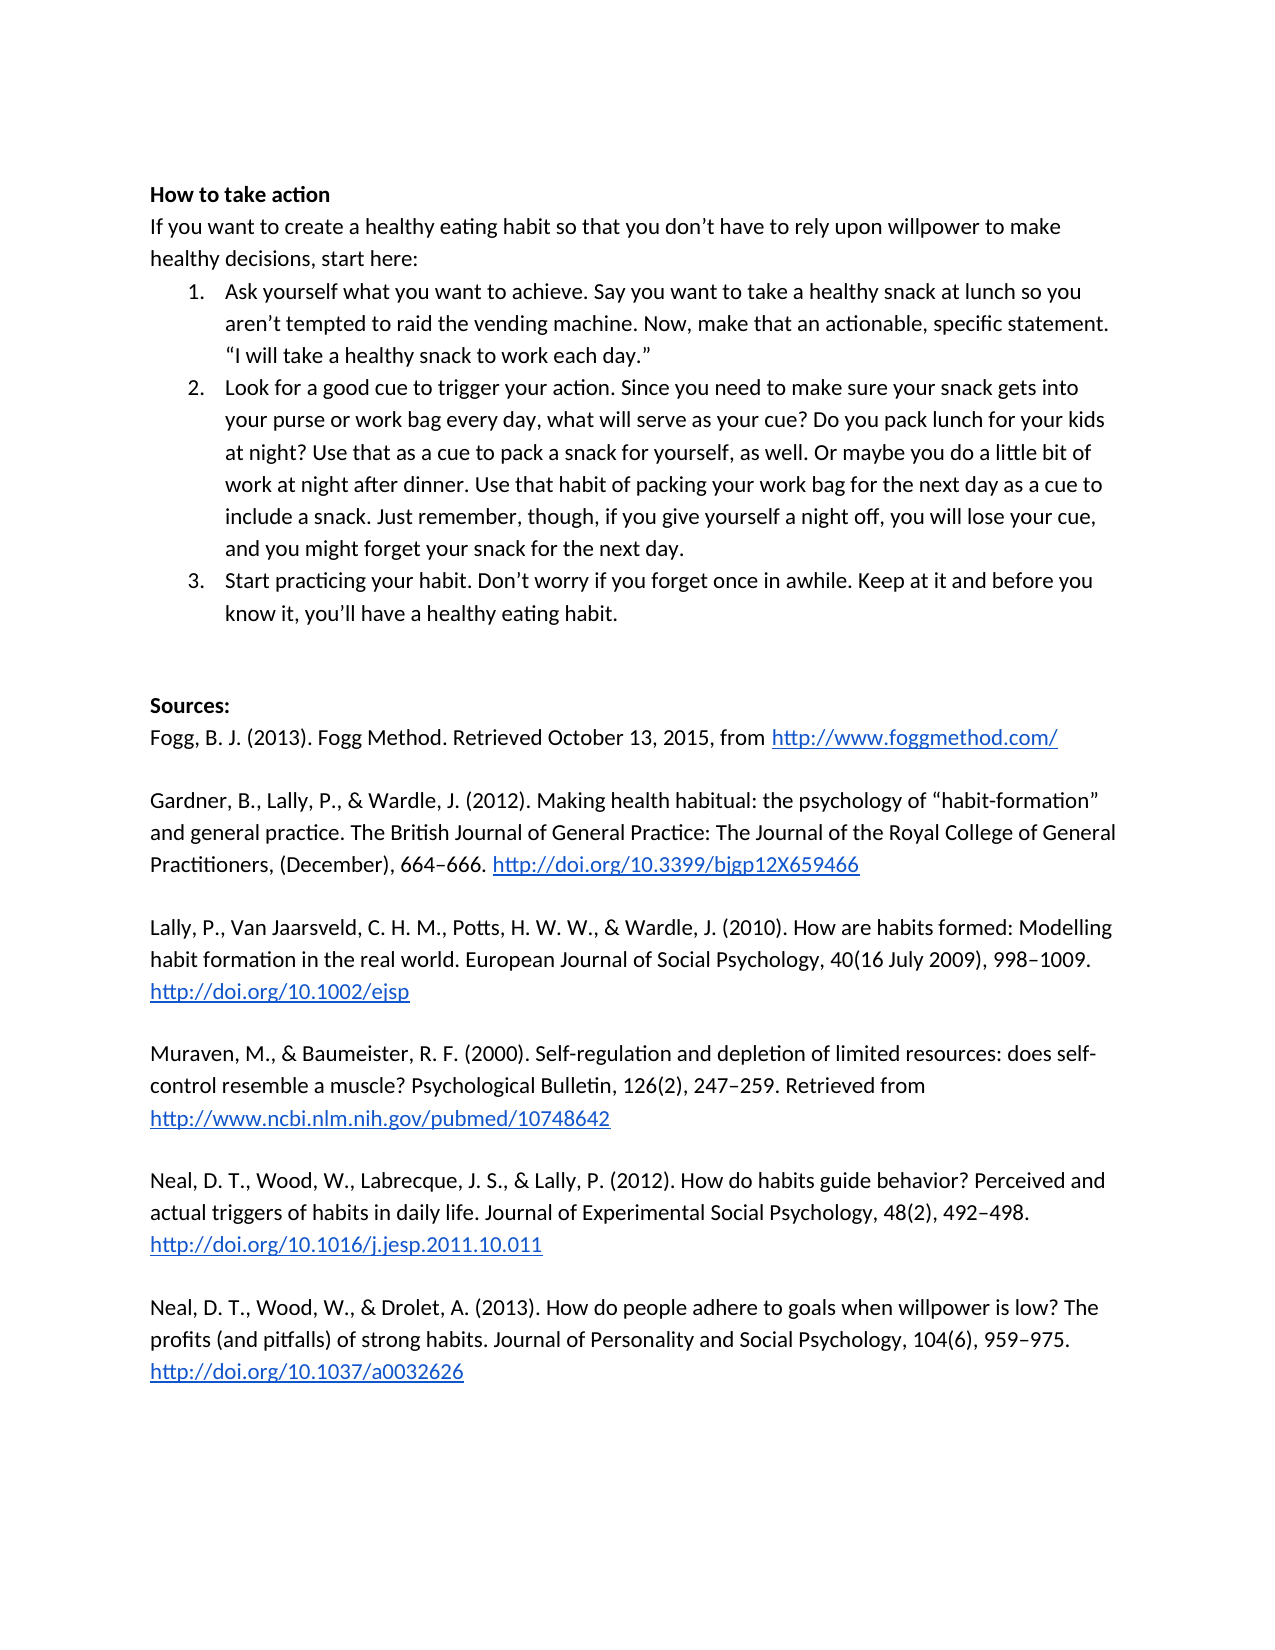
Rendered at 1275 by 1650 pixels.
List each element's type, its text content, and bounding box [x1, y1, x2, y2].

text Sources: [150, 691, 1125, 719]
text Neal, D. T., Wood, W., Labrecque, J. S., & Lally, P. (2012). How do habits guide behavior? Perceived and actual triggers of habits in daily life. Journal of Experimental Social Psychology, 48(2), 492–498. http://doi.org/10.1016/j.jesp.2011.10.011 [150, 1166, 1125, 1258]
list Ask yourself what you want to achieve. Say you want to take a healthy snack at lunch so you aren’t tempted to raid the vending machine. Now, make that an actionable, specific statement. “I will take a healthy snack to work each day.” [187, 277, 1125, 369]
text How to take action [150, 180, 1125, 208]
list Look for a good cue to trigger your action. Since you need to make sure your snack gets into your purse or work bag every day, what will serve as your cue? Do you pack lunch for your kids at night? Use that as a cue to pack a snack for yourself, as well. Or maybe you do a little bit of work at night after dinner. Use that habit of packing your work bag for the next day as a cue to include a snack. Just remember, though, if you give yourself a night off, you will lose your cue, and you might forget your snack for the next day. [187, 373, 1125, 562]
list Start practicing your habit. Don’t worry if you forget once in awhile. Keep at it and before you know it, you’ll have a healthy eating habit. [187, 566, 1125, 627]
text Fogg, B. J. (2013). Fogg Method. Retrieved October 13, 2015, from http://www.foggmethod.com/ [150, 723, 1125, 751]
text Gardner, B., Lally, P., & Wardle, J. (2012). Making health habitual: the psychology of “habit-formation” and general practice. The British Journal of General Practice: The Journal of the Royal College of General Practitioners, (December), 664–666. http://doi.org/10.3399/bjgp12X659466 [150, 786, 1125, 878]
text Neal, D. T., Wood, W., & Drolet, A. (2013). How do people adhere to goals when willpower is low? The profits (and pitfalls) of strong habits. Journal of Personality and Social Psychology, 104(6), 959–975. http://doi.org/10.1037/a0032626 [150, 1293, 1125, 1385]
text Muraven, M., & Baumeister, R. F. (2000). Self-regulation and depletion of limited resources: does self-control resemble a muscle? Psychological Bulletin, 126(2), 247–259. Retrieved from http://www.ncbi.nlm.nih.gov/pubmed/10748642 [150, 1039, 1125, 1132]
text If you want to create a healthy eating habit so that you don’t have to rely upon willpower to make healthy decisions, start here: [150, 212, 1125, 273]
text Lally, P., Van Jaarsveld, C. H. M., Potts, H. W. W., & Wardle, J. (2010). How are habits formed: Modelling habit formation in the real world. European Journal of Social Psychology, 40(16 July 2009), 998–1009. http://doi.org/10.1002/ejsp [150, 913, 1125, 1005]
